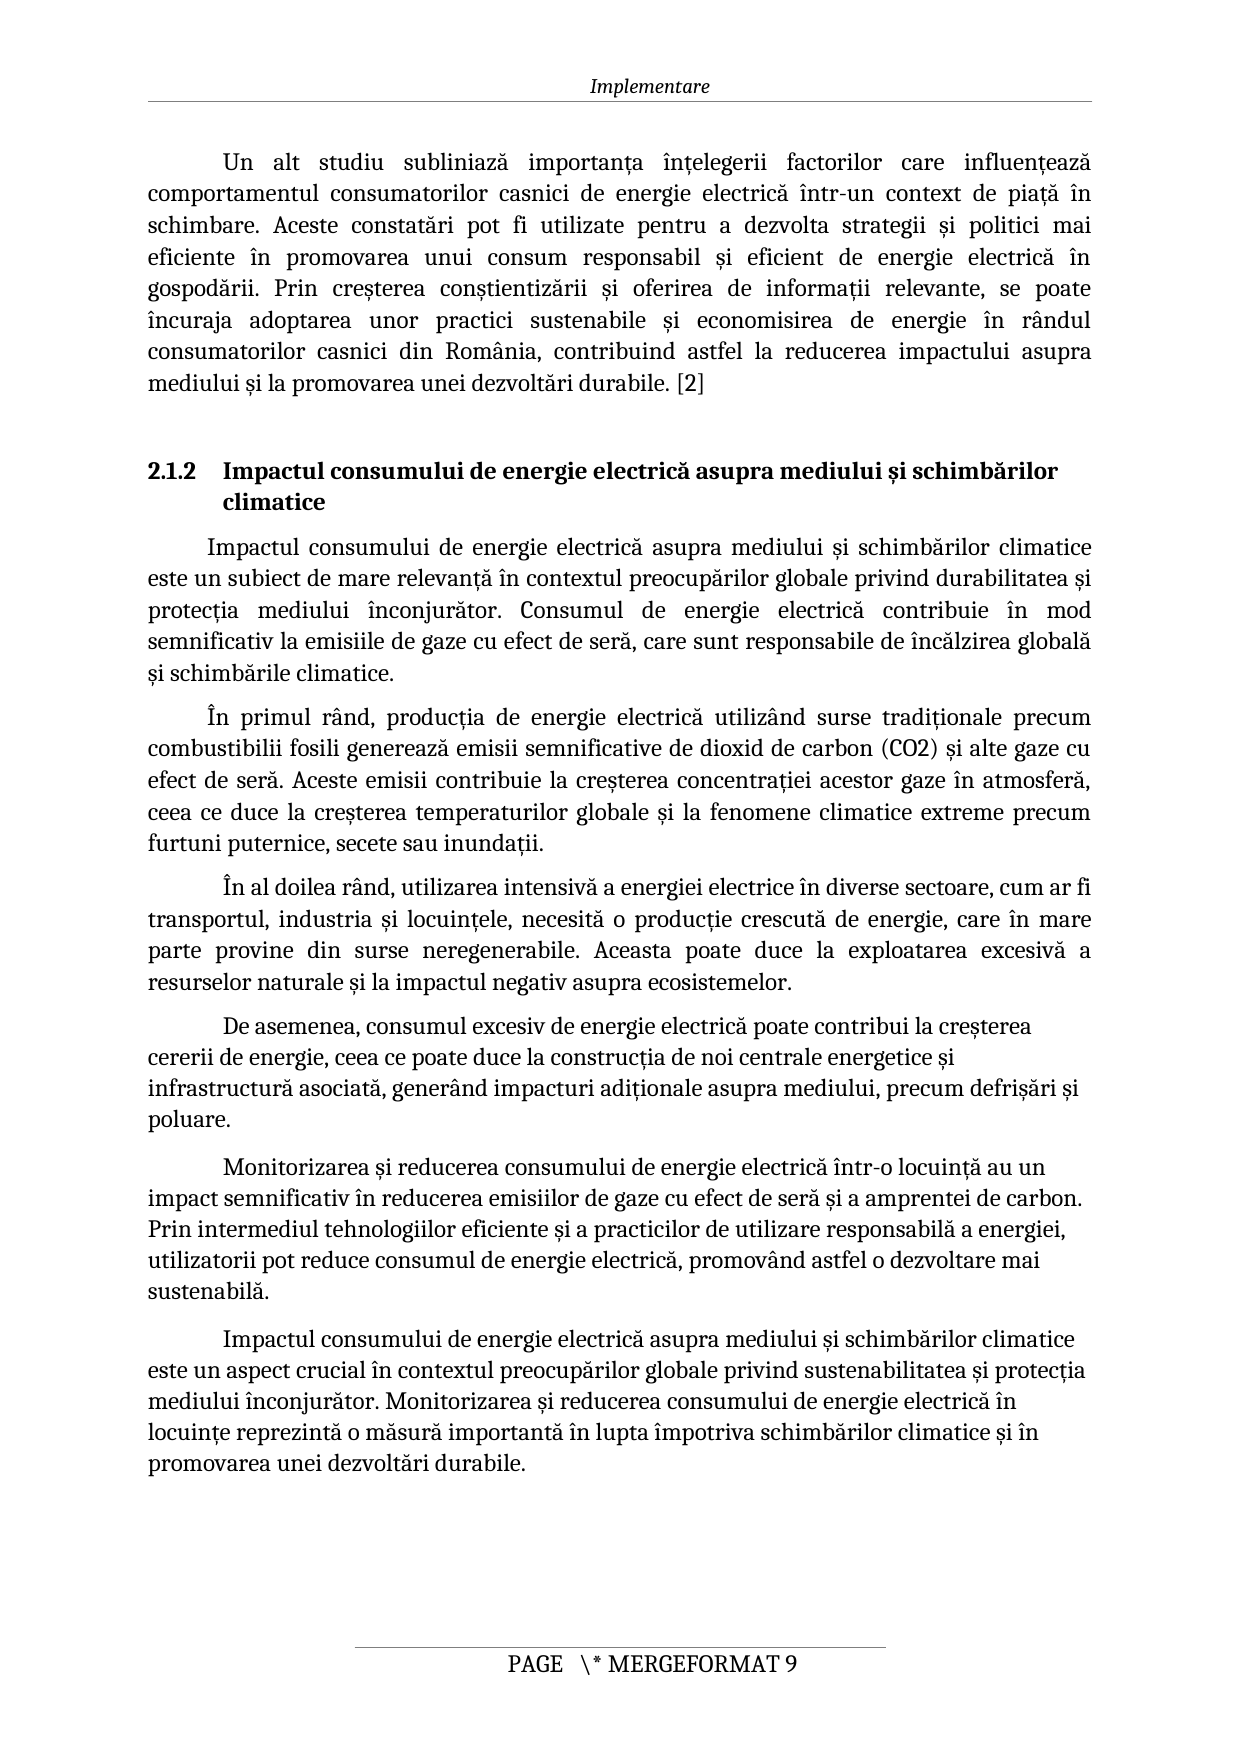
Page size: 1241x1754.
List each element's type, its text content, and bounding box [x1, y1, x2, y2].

text Un alt studiu subliniază importanța înțelegerii factorilor care influențează comportamentul consumatorilor casnici de energie electrică într-un context de piață în schimbare. Aceste constatări pot fi utilizate pentru a dezvolta strategii și politici mai eficiente în promovarea unui consum responsabil și eficient de energie electrică în gospodării. Prin creșterea conștientizării și oferirea de informații relevante, se poate încuraja adoptarea unor practici sustenabile și economisirea de energie în rândul consumatorilor casnici din România, contribuind astfel la reducerea impactului asupra mediului și la promovarea unei dezvoltări durabile. [148, 148, 1092, 397]
text În al doilea rând, utilizarea intensivă a energiei electrice în diverse sectoare, cum ar fi transportul, industria și locuințele, necesită o producție crescută de energie, care în mare parte provine din surse neregenerabile. Aceasta poate duce la exploatarea excesivă a resurselor naturale și la impactul negativ asupra ecosistemelor. [148, 873, 1092, 996]
text Monitorizarea și reducerea consumului de energie electrică într-o locuință au un impact semnificativ în reducerea emisiilor de gaze cu efect de seră și a amprentei de carbon. Prin intermediul tehnologiilor eficiente și a practicilor de utilizare responsabilă a energiei, utilizatorii pot reduce consumul de energie electrică, promovând astfel o dezvoltare mai sustenabilă. [148, 1153, 1092, 1306]
subtitle Impactul consumului de energie electrică asupra mediului și schimbărilor climatice [148, 457, 1092, 517]
text Impactul consumului de energie electrică asupra mediului și schimbărilor climatice este un subiect de mare relevanță în contextul preocupărilor globale privind durabilitatea și protecția mediului înconjurător. Consumul de energie electrică contribuie în mod semnificativ la emisiile de gaze cu efect de seră, care sunt responsabile de încălzirea globală și schimbările climatice. [148, 532, 1092, 687]
text De asemenea, consumul excesiv de energie electrică poate contribui la creșterea cererii de energie, ceea ce poate duce la construcția de noi centrale energetice și infrastructură asociată, generând impacturi adiționale asupra mediului, precum defrișări și poluare. [148, 1012, 1092, 1134]
text Impactul consumului de energie electrică asupra mediului și schimbărilor climatice este un aspect crucial în contextul preocupărilor globale privind sustenabilitatea și protecția mediului înconjurător. Monitorizarea și reducerea consumului de energie electrică în locuințe reprezintă o măsură importantă în lupta împotriva schimbărilor climatice și în promovarea unei dezvoltări durabile. [148, 1324, 1092, 1477]
text În primul rând, producția de energie electrică utilizând surse tradiționale precum combustibilii fosili generează emisii semnificative de dioxid de carbon (CO2) și alte gaze cu efect de seră. Aceste emisii contribuie la creșterea concentrației acestor gaze în atmosferă, ceea ce duce la creșterea temperaturilor globale și la fenomene climatice extreme precum furtuni puternice, secete sau inundații. [148, 703, 1092, 858]
